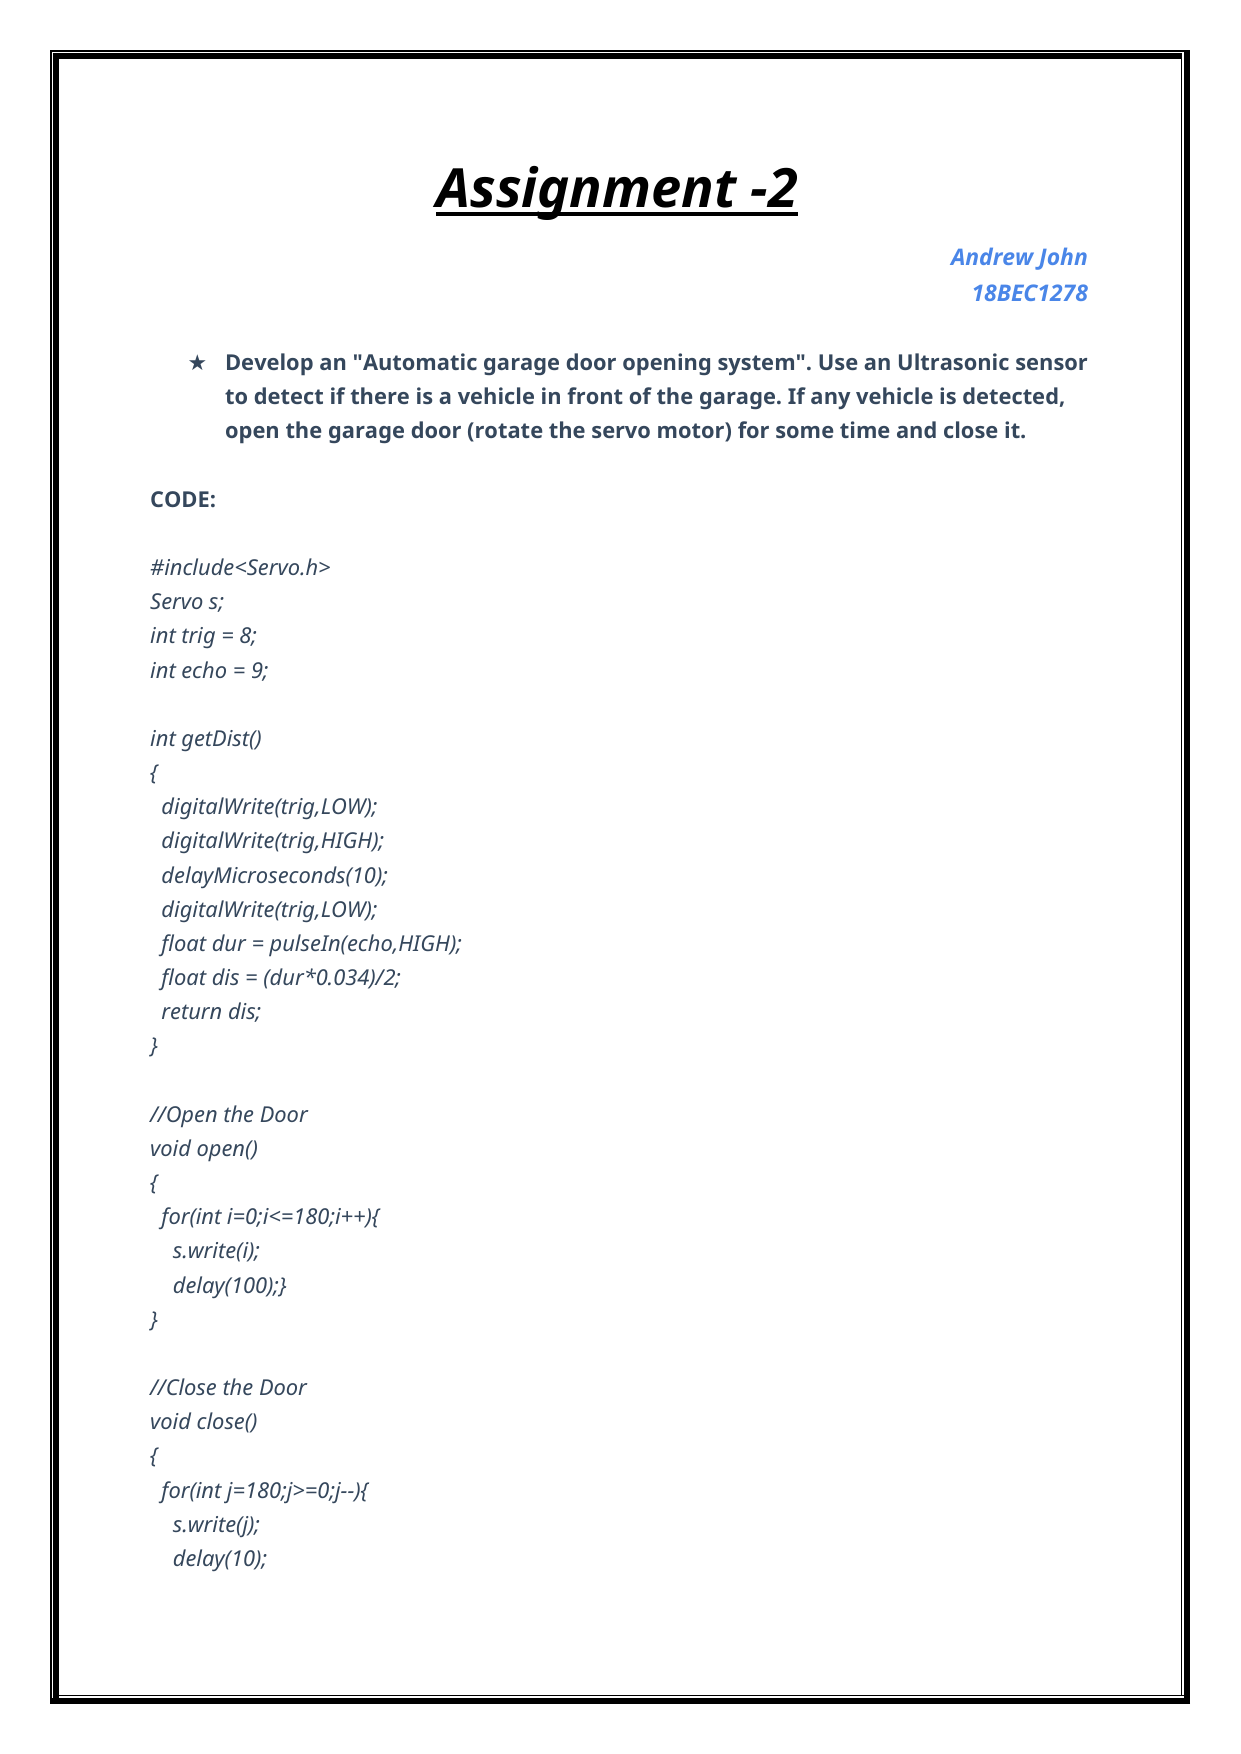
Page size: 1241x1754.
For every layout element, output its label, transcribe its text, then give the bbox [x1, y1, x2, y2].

text digitalWrite(trig,LOW); [150, 791, 1113, 821]
text void close() [150, 1406, 1113, 1436]
text CODE: [150, 484, 1113, 513]
text { [150, 757, 1113, 787]
text s.write(j); [150, 1509, 1113, 1538]
text int echo = 9; [150, 654, 1113, 684]
text digitalWrite(trig,LOW); [150, 894, 1113, 923]
text float dis = (dur*0.034)/2; [150, 962, 1113, 992]
text delay(100);} [150, 1269, 1113, 1299]
text void open() [150, 1133, 1113, 1163]
text float dur = pulseIn(echo,HIGH); [150, 928, 1113, 958]
text 18BEC1278 [150, 277, 1090, 308]
text s.write(i); [150, 1235, 1113, 1265]
text } [150, 1030, 1113, 1060]
text delayMicroseconds(10); [150, 859, 1113, 889]
text { [150, 1167, 1113, 1197]
text } [150, 1304, 1113, 1333]
text Andrew John [150, 241, 1090, 272]
title Assignment -2 [150, 150, 1090, 224]
text //Open the Door [150, 1099, 1113, 1128]
text //Close the Door [150, 1372, 1113, 1402]
text for(int j=180;j>=0;j--){ [150, 1474, 1113, 1504]
text delay(10); [150, 1543, 1113, 1573]
text for(int i=0;i<=180;i++){ [150, 1201, 1113, 1231]
text { [150, 1440, 1113, 1470]
text #include<Servo.h> [150, 552, 1113, 582]
text Servo s; [150, 586, 1113, 616]
list Develop an "Automatic garage door opening system". Use an Ultrasonic sensor to detect if there is a vehicle in front of the garage. If any vehicle is detected, open the garage door (rotate the servo motor) for some time and close it. [187, 347, 1113, 445]
text int getDist() [150, 723, 1113, 753]
text digitalWrite(trig,HIGH); [150, 825, 1113, 855]
text return dis; [150, 996, 1113, 1026]
text int trig = 8; [150, 620, 1113, 650]
